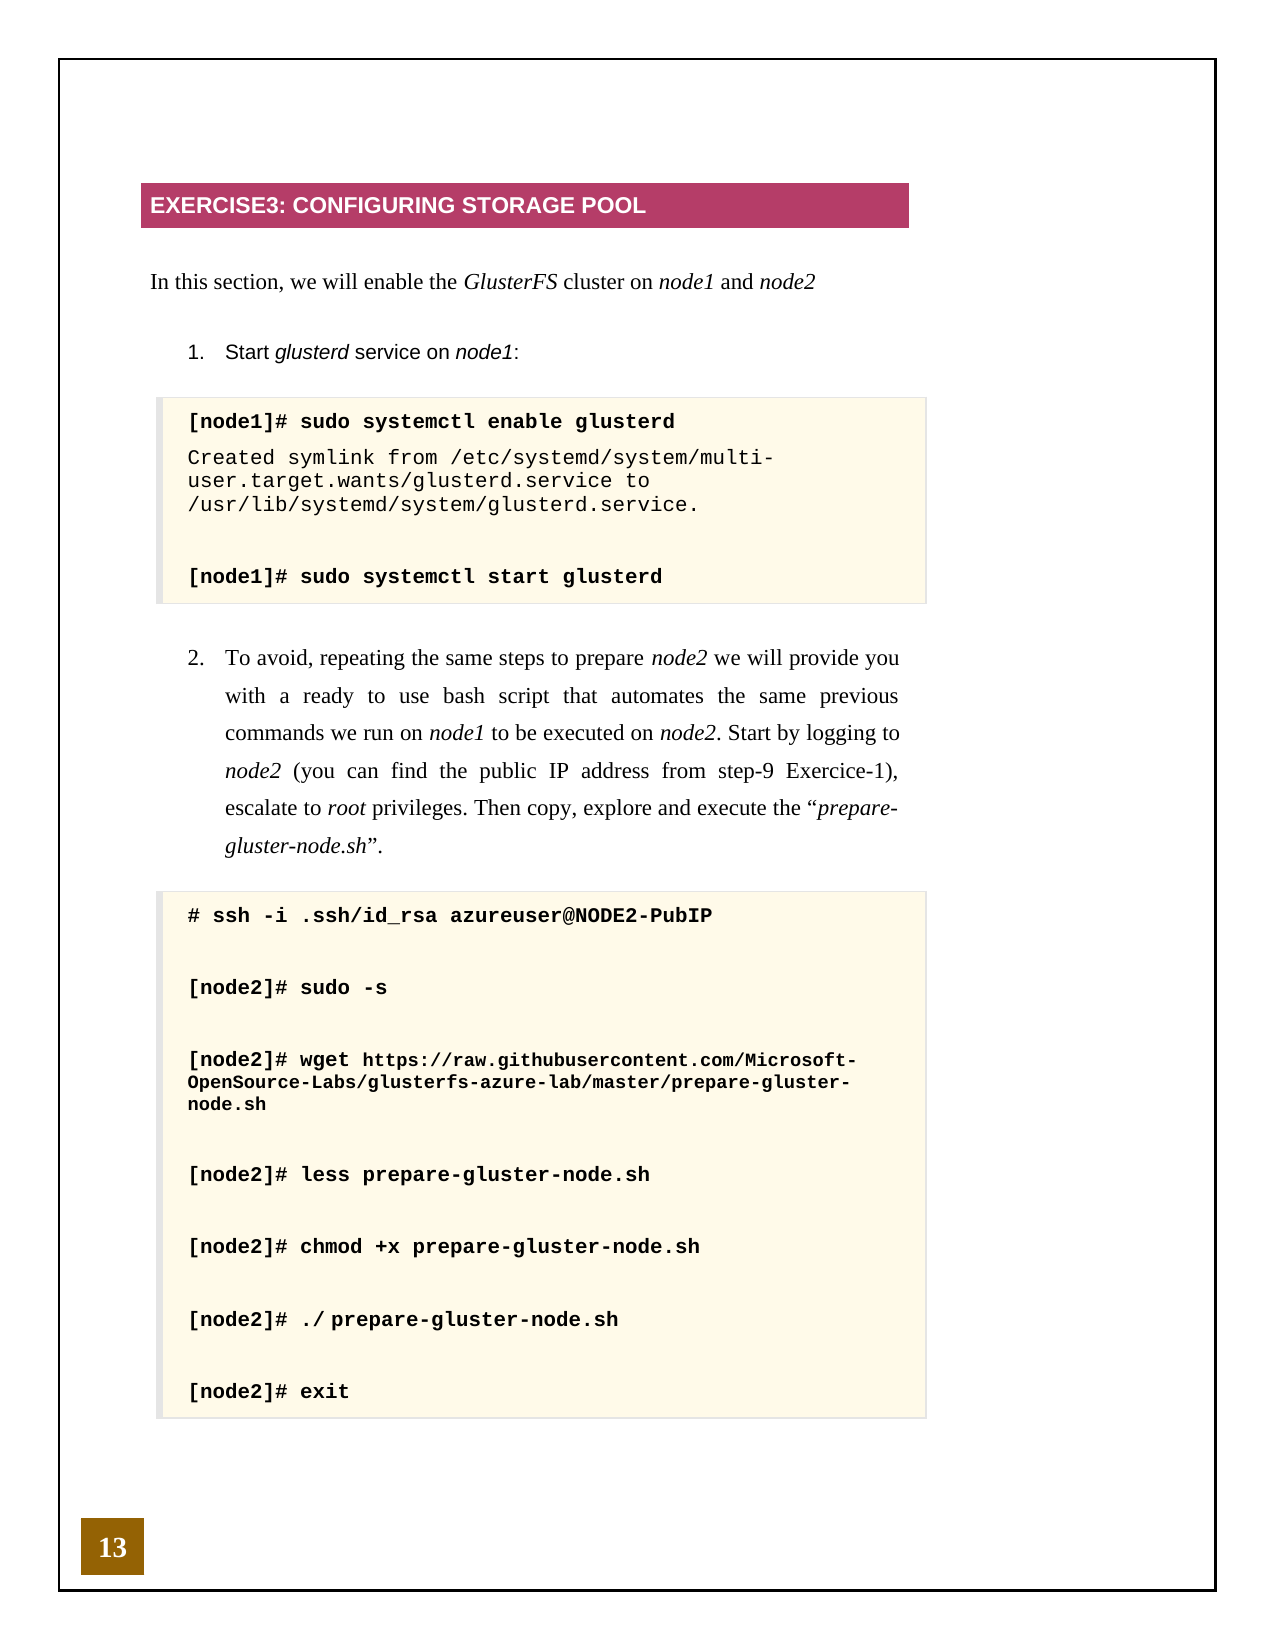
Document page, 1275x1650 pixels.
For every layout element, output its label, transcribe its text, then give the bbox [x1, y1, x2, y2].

text [node2]# less prepare-gluster-node.sh [163, 1150, 925, 1186]
text [node2]# wget https://raw.githubusercontent.com/Microsoft-OpenSource-Labs/glusterfs-azure-lab/master/prepare-gluster-node.sh [163, 1035, 925, 1114]
text In this section, we will enable the GlusterFS cluster on node1 and node2 [150, 257, 900, 294]
list Start glusterd service on node1: [187, 327, 900, 364]
text [node2]# sudo -s [163, 963, 925, 999]
text [node1]# sudo systemctl enable glusterd [163, 398, 925, 433]
text [node2]# chmod +x prepare-gluster-node.sh [163, 1222, 925, 1258]
text [node2]# exit [163, 1367, 925, 1417]
text # ssh -i .ssh/id_rsa azureuser@NODE2-PubIP [163, 892, 925, 927]
text Created symlink from /etc/systemd/system/multi-user.target.wants/glusterd.service to /usr/lib/systemd/system/glusterd.service. [163, 433, 925, 516]
text [node1]# sudo systemctl start glusterd [163, 552, 925, 603]
list To avoid, repeating the same steps to prepare node2 we will provide you with a ready to use bash script that automates the same previous commands we run on node1 to be executed on node2. Start by logging to node2 (you can find the public IP address from step-9 Exercice-1), escalate to root privileges. Then copy, explore and execute the “prepare-gluster-node.sh”. [187, 633, 900, 858]
subtitle EXERCISE3: Configuring storage Pool [142, 184, 908, 227]
text [node2]# ./ prepare-gluster-node.sh [163, 1295, 925, 1331]
